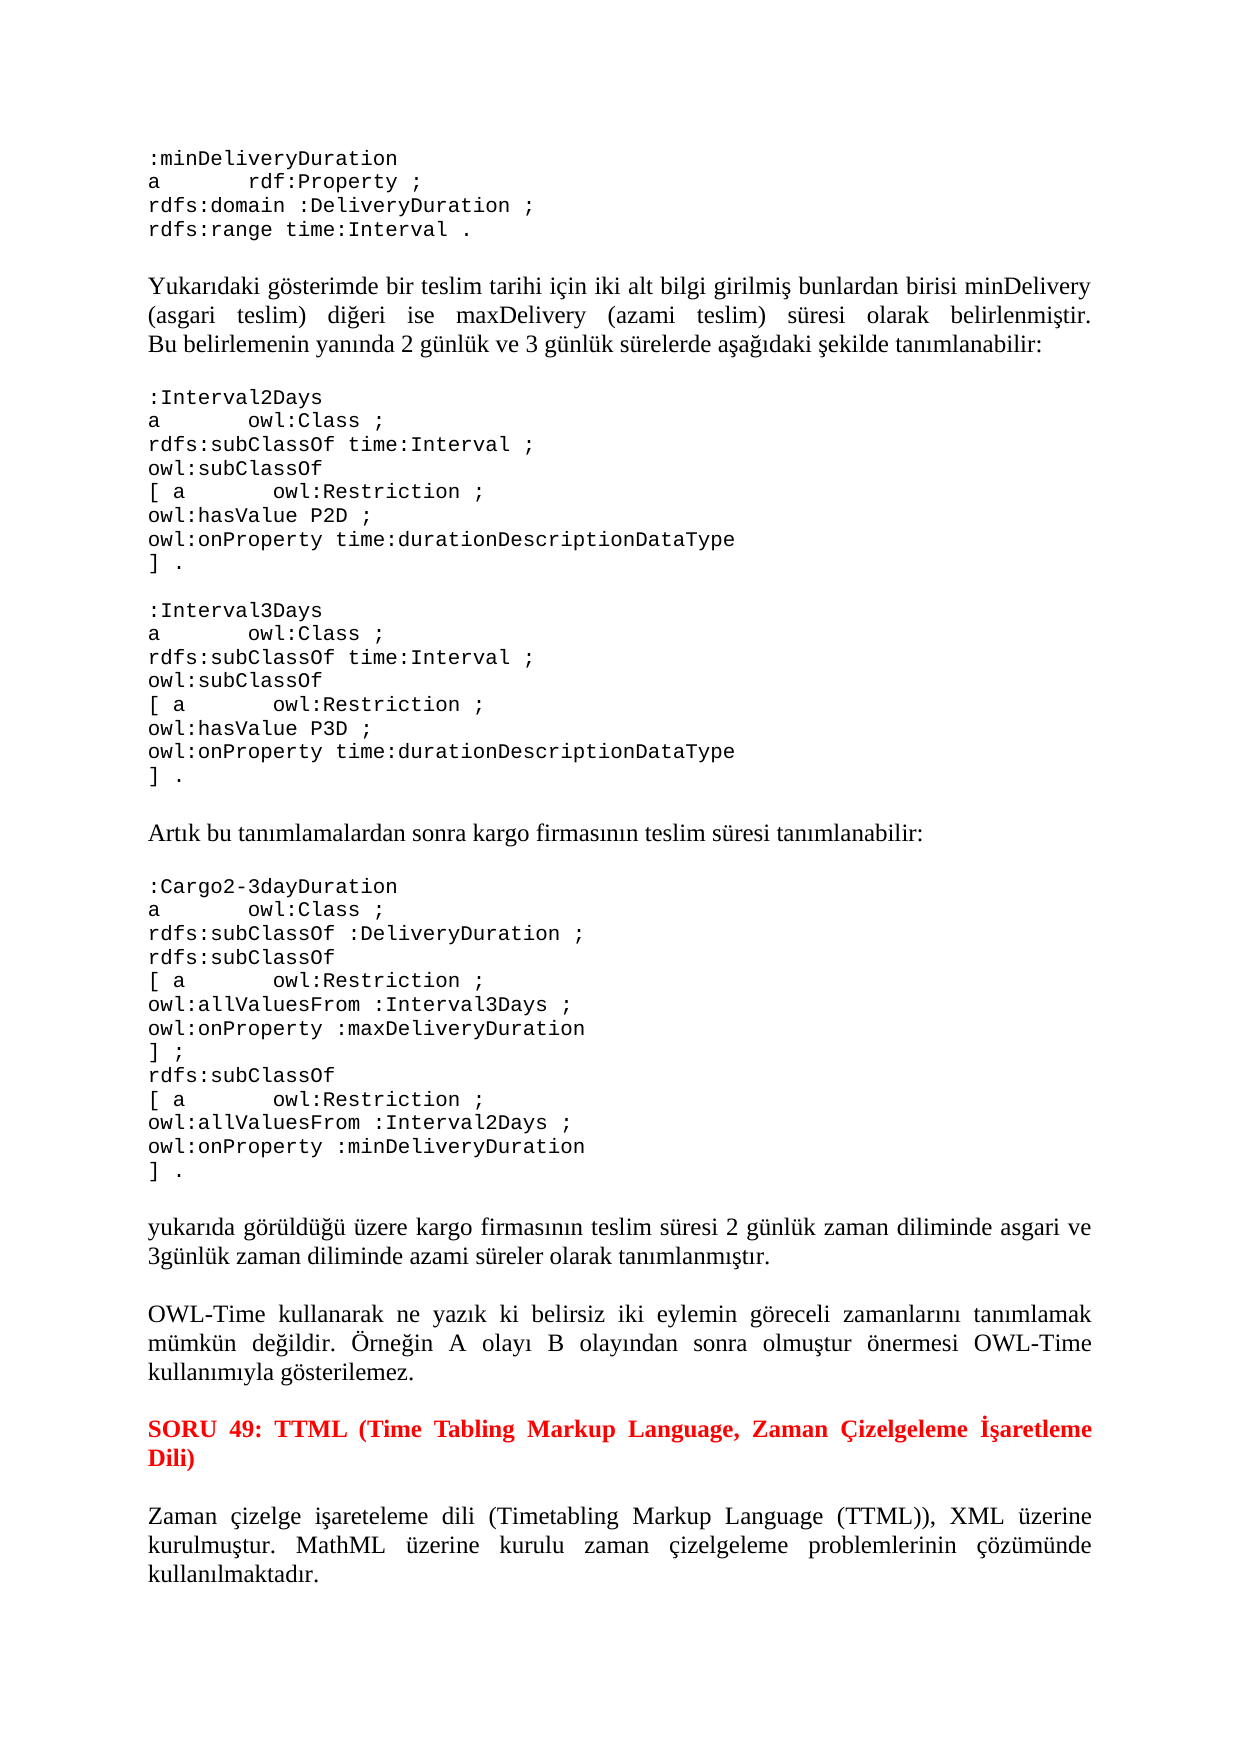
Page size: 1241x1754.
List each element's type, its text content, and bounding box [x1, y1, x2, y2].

text rdfs:subClassOf [148, 1065, 1093, 1089]
text rdfs:subClassOf :DeliveryDuration ; [148, 923, 1093, 947]
text ] ; [148, 1041, 1093, 1065]
text owl:onProperty :maxDeliveryDuration [148, 1018, 1093, 1041]
text owl:onProperty :minDeliveryDuration [148, 1136, 1093, 1159]
text [ a owl:Restriction ; [148, 970, 1093, 994]
text owl:allValuesFrom :Interval2Days ; [148, 1112, 1093, 1136]
text ] . [148, 765, 1093, 789]
text OWL-Time kullanarak ne yazık ki belirsiz iki eylemin göreceli zamanlarını tanımlamak mümkün değildir. Örneğin A olayı B olayından sonra olmuştur önermesi OWL-Time kullanımıyla gösterilemez. [148, 1299, 1093, 1385]
text rdfs:subClassOf time:Interval ; [148, 434, 1093, 458]
subtitle SORU 49: TTML (Time Tabling Markup Language, Zaman Çizelgeleme İşaretleme Dili) [148, 1414, 1093, 1472]
text [ a owl:Restriction ; [148, 1089, 1093, 1112]
text owl:onProperty time:durationDescriptionDataType [148, 741, 1093, 765]
text Zaman çizelge işareteleme dili (Timetabling Markup Language (TTML)), XML üzerine kurulmuştur. MathML üzerine kurulu zaman çizelgeleme problemlerinin çözümünde kullanılmaktadır. [148, 1501, 1093, 1587]
text rdfs:subClassOf time:Interval ; [148, 647, 1093, 671]
text :Interval2Days [148, 387, 1093, 410]
text Artık bu tanımlamalardan sonra kargo firmasının teslim süresi tanımlanabilir: [148, 818, 1093, 847]
text :Interval3Days [148, 599, 1093, 623]
text ] . [148, 1159, 1093, 1183]
text rdfs:subClassOf [148, 947, 1093, 970]
text a rdf:Property ; [148, 171, 1093, 195]
text rdfs:domain :DeliveryDuration ; [148, 195, 1093, 218]
text yukarıda görüldüğü üzere kargo firmasının teslim süresi 2 günlük zaman diliminde asgari ve 3günlük zaman diliminde azami süreler olarak tanımlanmıştır. [148, 1212, 1093, 1270]
text owl:subClassOf [148, 671, 1093, 694]
text a owl:Class ; [148, 899, 1093, 923]
text Yukarıdaki gösterimde bir teslim tarihi için iki alt bilgi girilmiş bunlardan birisi minDelivery (asgari teslim) diğeri ise maxDelivery (azami teslim) süresi olarak belirlenmiştir. Bu belirlemenin yanında 2 günlük ve 3 günlük sürelerde aşağıdaki şekilde tanımlanabilir: [148, 271, 1093, 358]
text [ a owl:Restriction ; [148, 481, 1093, 505]
text :Cargo2-3dayDuration [148, 876, 1093, 899]
text owl:onProperty time:durationDescriptionDataType [148, 529, 1093, 552]
text [ a owl:Restriction ; [148, 694, 1093, 718]
text owl:hasValue P3D ; [148, 718, 1093, 741]
text owl:hasValue P2D ; [148, 505, 1093, 529]
text owl:subClassOf [148, 458, 1093, 481]
text a owl:Class ; [148, 410, 1093, 434]
text :minDeliveryDuration [148, 148, 1093, 171]
text rdfs:range time:Interval . [148, 218, 1093, 242]
text owl:allValuesFrom :Interval3Days ; [148, 994, 1093, 1018]
text a owl:Class ; [148, 623, 1093, 647]
text ] . [148, 552, 1093, 576]
